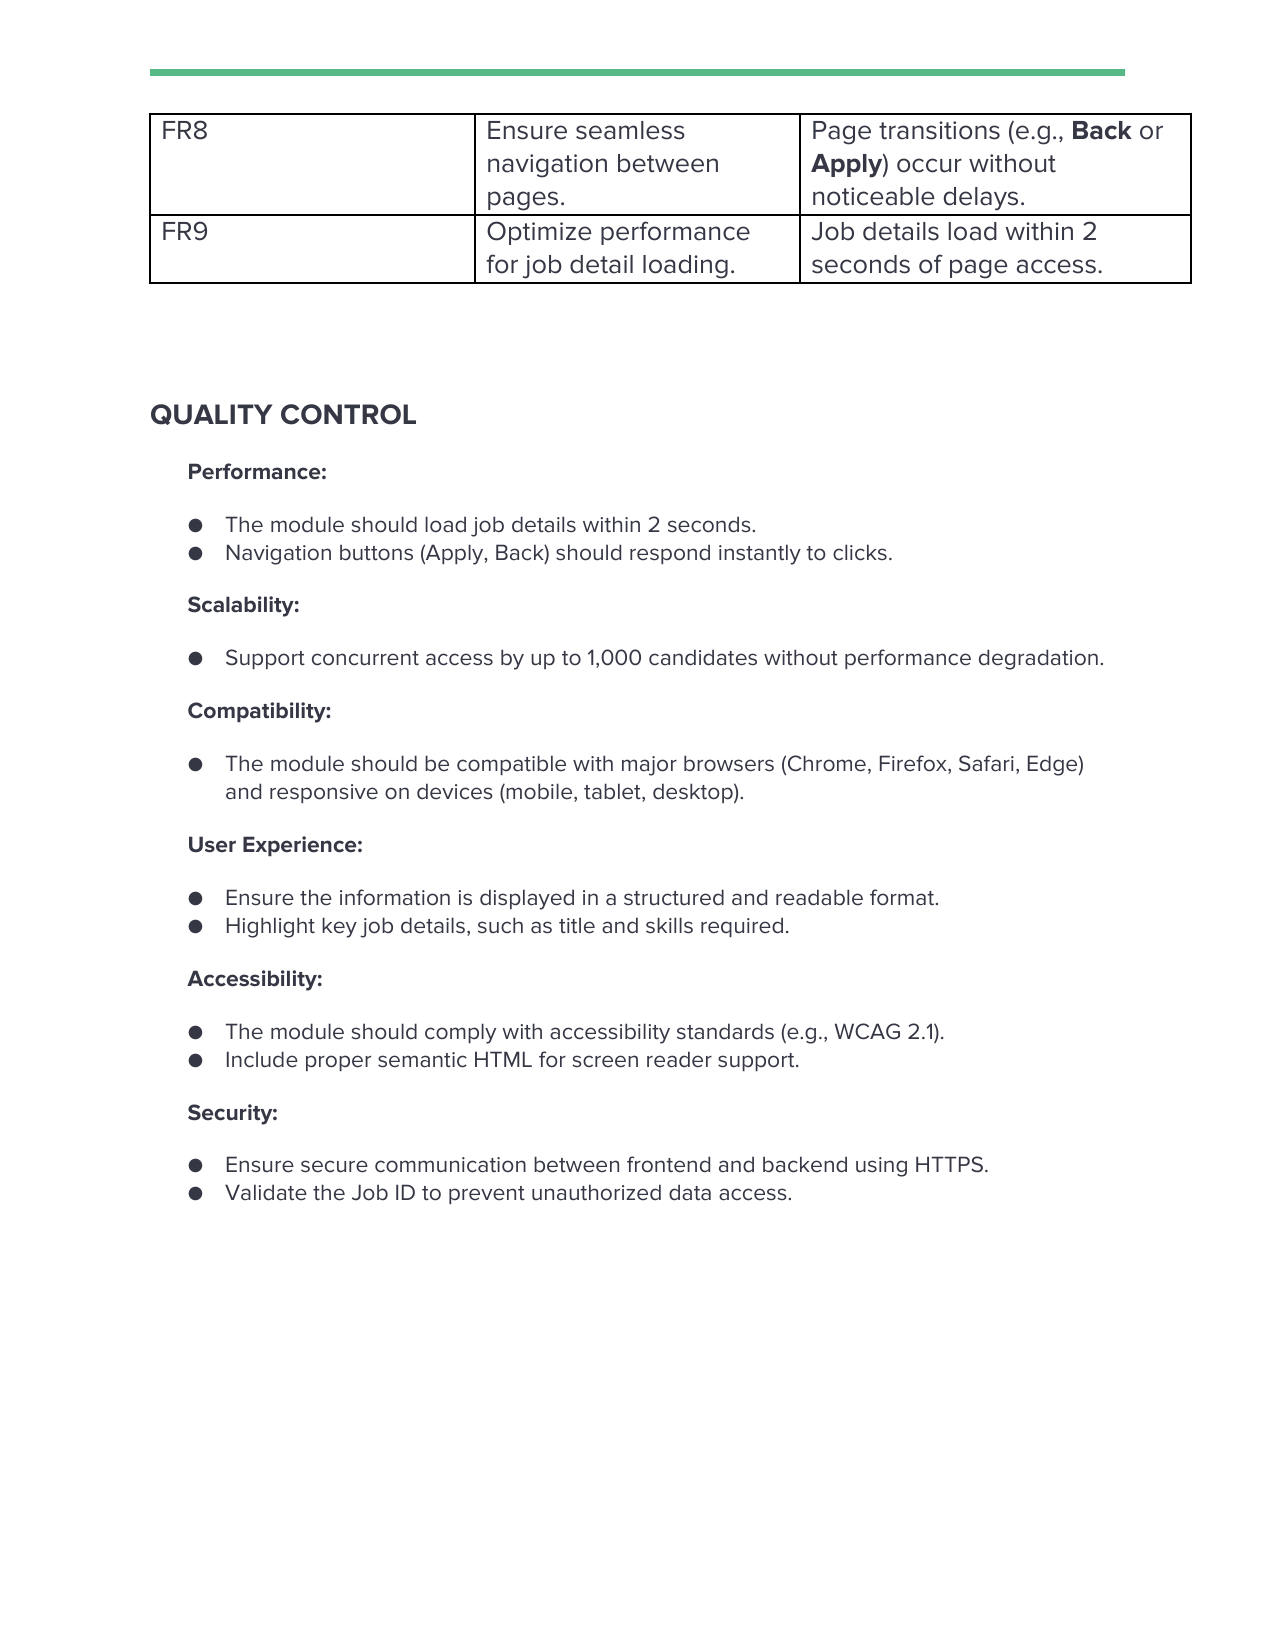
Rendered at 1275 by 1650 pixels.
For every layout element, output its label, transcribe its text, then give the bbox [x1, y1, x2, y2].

table_cell Ensure seamless navigation between pages. [476, 115, 799, 214]
list Highlight key job details, such as title and skills required. [187, 912, 1125, 940]
list The module should be compatible with major browsers (Chrome, Firefox, Safari, Edge) and responsive on devices (mobile, tablet, desktop). [187, 751, 1125, 806]
table_cell Optimize performance for job detail loading. [476, 216, 799, 282]
text Performance: [187, 458, 1125, 486]
list The module should load job details within 2 seconds. [187, 511, 1125, 539]
text Scalability: [187, 592, 1125, 620]
list Ensure secure communication between frontend and backend using HTTPS. [187, 1152, 1125, 1180]
list Support concurrent access by up to 1,000 candidates without performance degradation. [187, 645, 1125, 673]
picture [150, 69, 1125, 76]
list Ensure the information is displayed in a structured and readable format. [187, 884, 1125, 912]
text User Experience: [187, 831, 1125, 859]
text Compatibility: [187, 698, 1125, 726]
table_cell Page transitions (e.g., Back or Apply) occur without noticeable delays. [801, 115, 1190, 214]
subtitle QUALITY CONTROL [150, 398, 1125, 433]
table_cell FR9 [151, 216, 474, 282]
list Include proper semantic HTML for screen reader support. [187, 1046, 1125, 1074]
list Navigation buttons (Apply, Back) should respond instantly to clicks. [187, 539, 1125, 567]
table_cell FR8 [151, 115, 474, 214]
list Validate the Job ID to prevent unauthorized data access. [187, 1180, 1125, 1208]
text Security: [187, 1099, 1125, 1127]
text Accessibility: [187, 965, 1125, 993]
table_cell Job details load within 2 seconds of page access. [801, 216, 1190, 282]
list The module should comply with accessibility standards (e.g., WCAG 2.1). [187, 1018, 1125, 1046]
